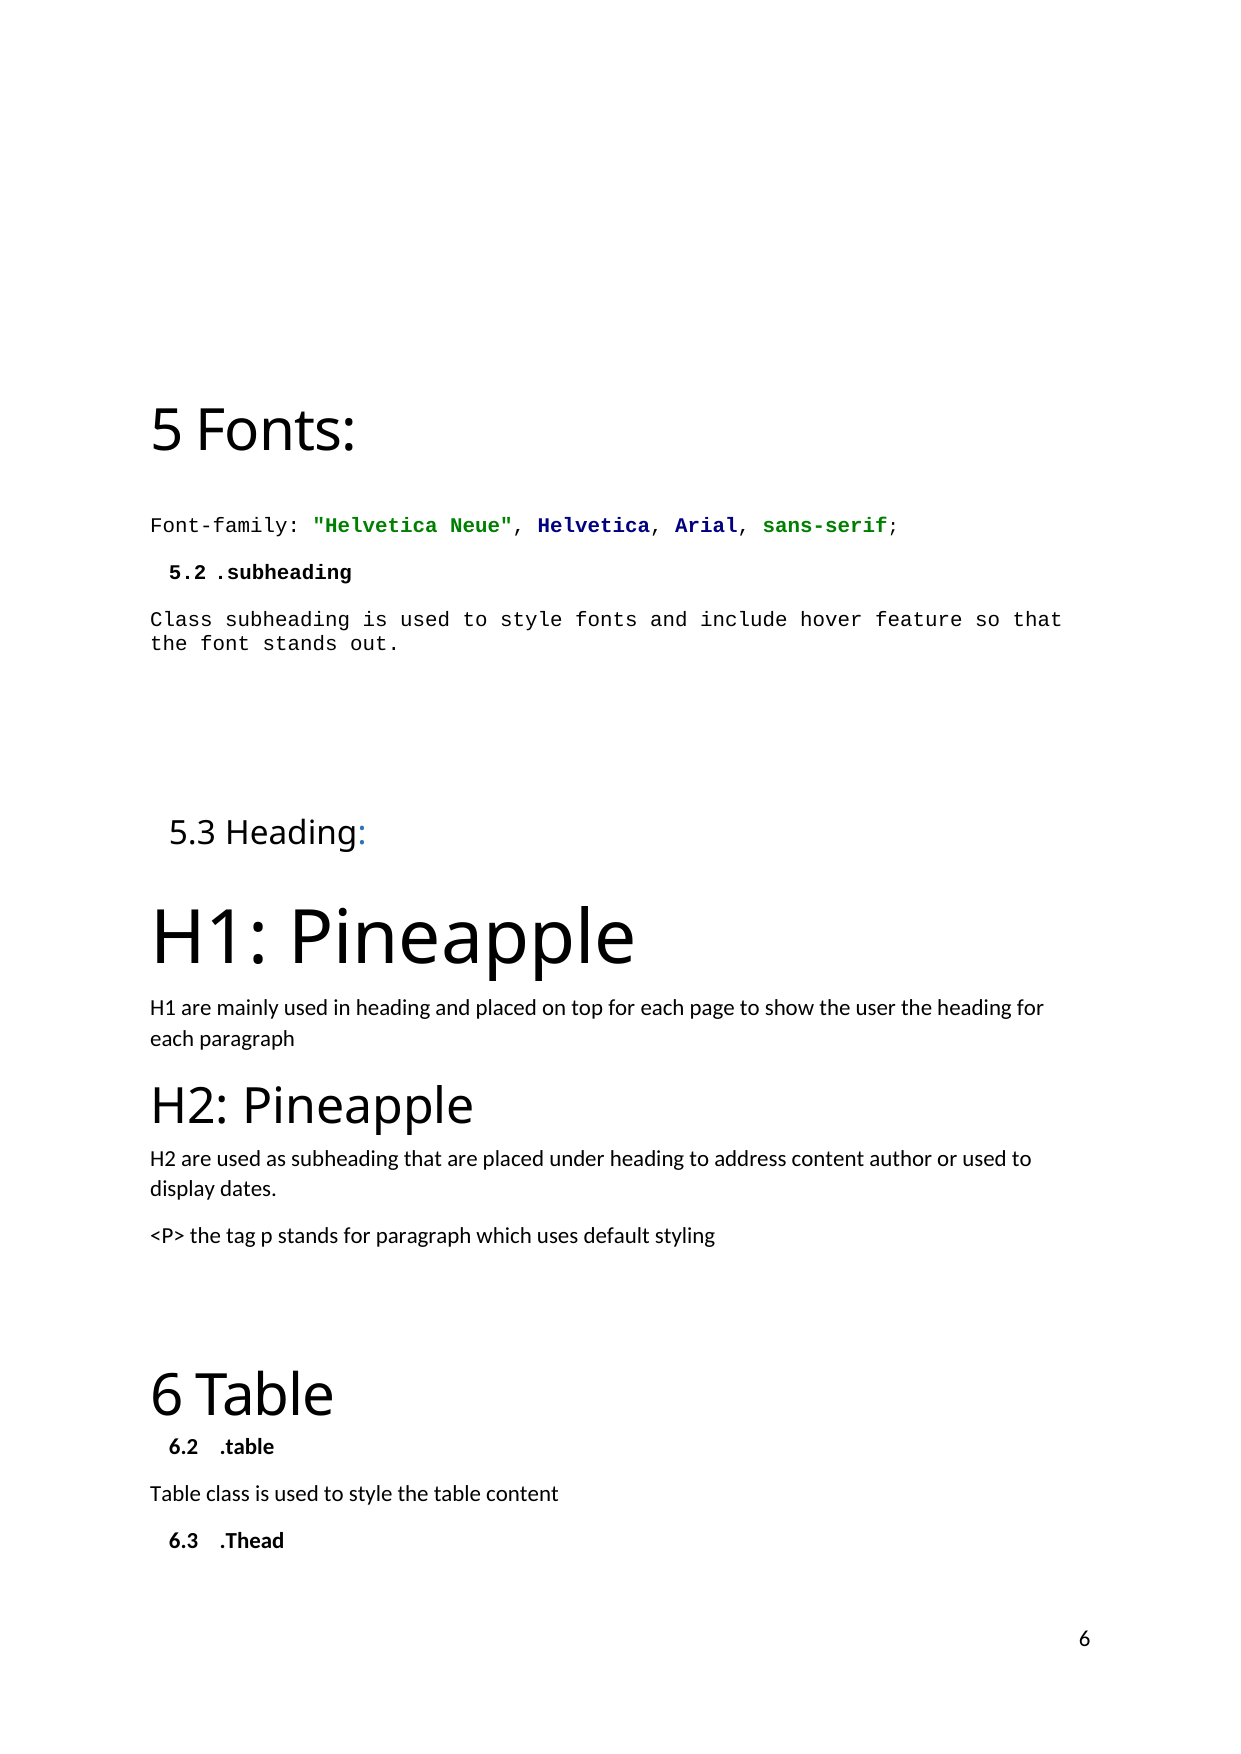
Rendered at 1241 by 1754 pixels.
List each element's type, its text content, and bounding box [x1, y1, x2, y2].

subtitle H1: Pineapple [150, 883, 1090, 985]
subtitle Heading: [169, 809, 1090, 854]
title Fonts: [150, 388, 1090, 468]
subtitle H2: Pineapple [150, 1071, 1090, 1139]
text <P> the tag p stands for paragraph which uses default styling [150, 1221, 1090, 1249]
list .subheading [169, 562, 1090, 586]
list .table [169, 1432, 1090, 1461]
text H1 are mainly used in heading and placed on top for each page to show the user the heading for each paragraph [150, 993, 1090, 1052]
title Table [150, 1353, 1090, 1432]
text H2 are used as subheading that are placed under heading to address content author or used to display dates. [150, 1144, 1090, 1202]
text Class subheading is used to style fonts and include hover feature so that the font stands out. [150, 609, 1090, 657]
text Table class is used to style the table content [150, 1479, 1090, 1507]
list .Thead [169, 1526, 1090, 1554]
text Font-family: "Helvetica Neue", Helvetica, Arial, sans-serif; [150, 515, 1090, 538]
